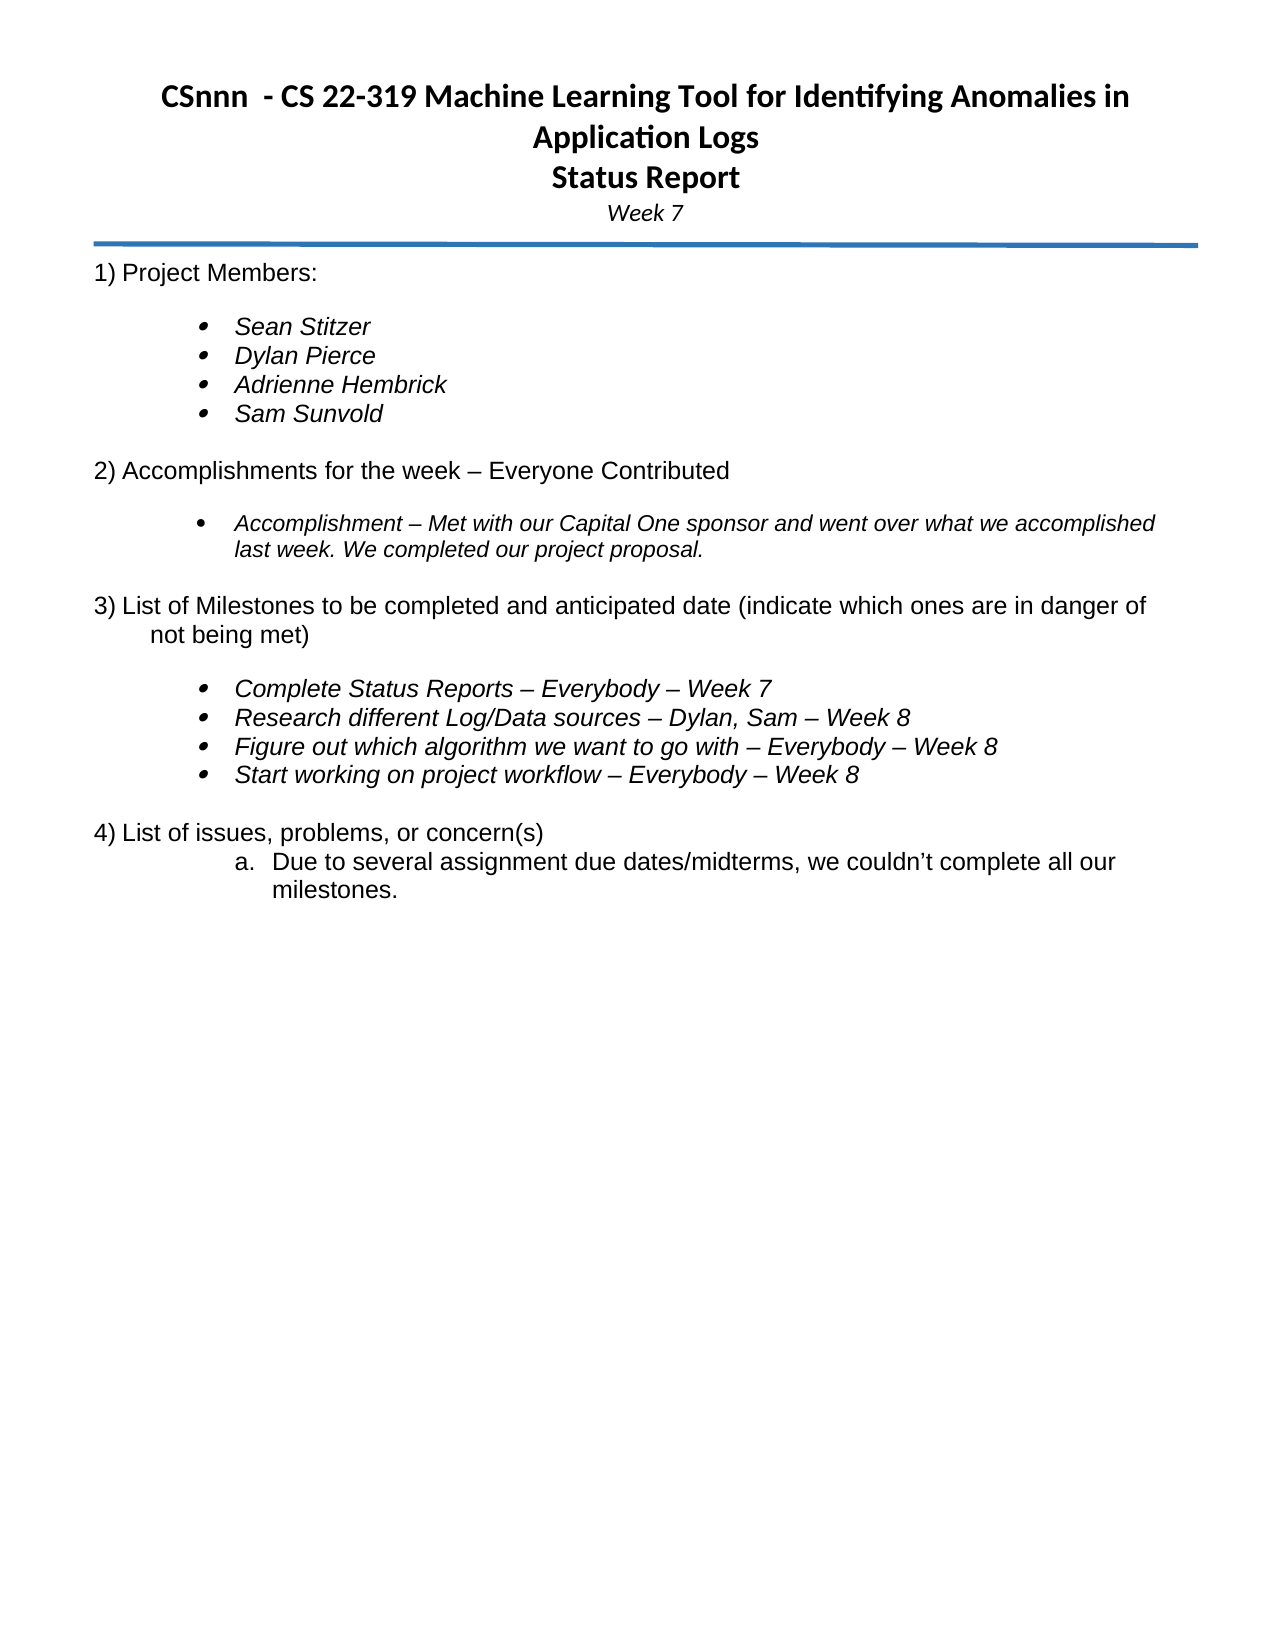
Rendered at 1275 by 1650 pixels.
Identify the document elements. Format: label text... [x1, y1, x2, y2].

list Due to several assignment due dates/midterms, we couldn’t complete all our milestones. [234, 847, 1170, 904]
list Accomplishments for the week – Everyone Contributed [94, 456, 1170, 485]
list Sam Sunvold [197, 398, 1170, 427]
list Research different Log/Data sources – Dylan, Sam – Week 8 [197, 703, 1170, 732]
list Figure out which algorithm we want to go with – Everybody – Week 8 [197, 732, 1170, 760]
list Adrienne Hembrick [197, 370, 1170, 398]
list List of Milestones to be completed and anticipated date (indicate which ones are in danger of not being met) [94, 591, 1170, 649]
list Project Members: [94, 258, 1170, 287]
list Start working on project workflow – Everybody – Week 8 [197, 760, 1170, 789]
list Sean Stitzer [197, 312, 1170, 341]
list Dylan Pierce [197, 341, 1170, 370]
list Complete Status Reports – Everybody – Week 7 [197, 674, 1170, 703]
list List of issues, problems, or concern(s) [94, 818, 1170, 847]
list Accomplishment – Met with our Capital One sponsor and went over what we accomplished last week. We completed our project proposal. [197, 510, 1170, 563]
